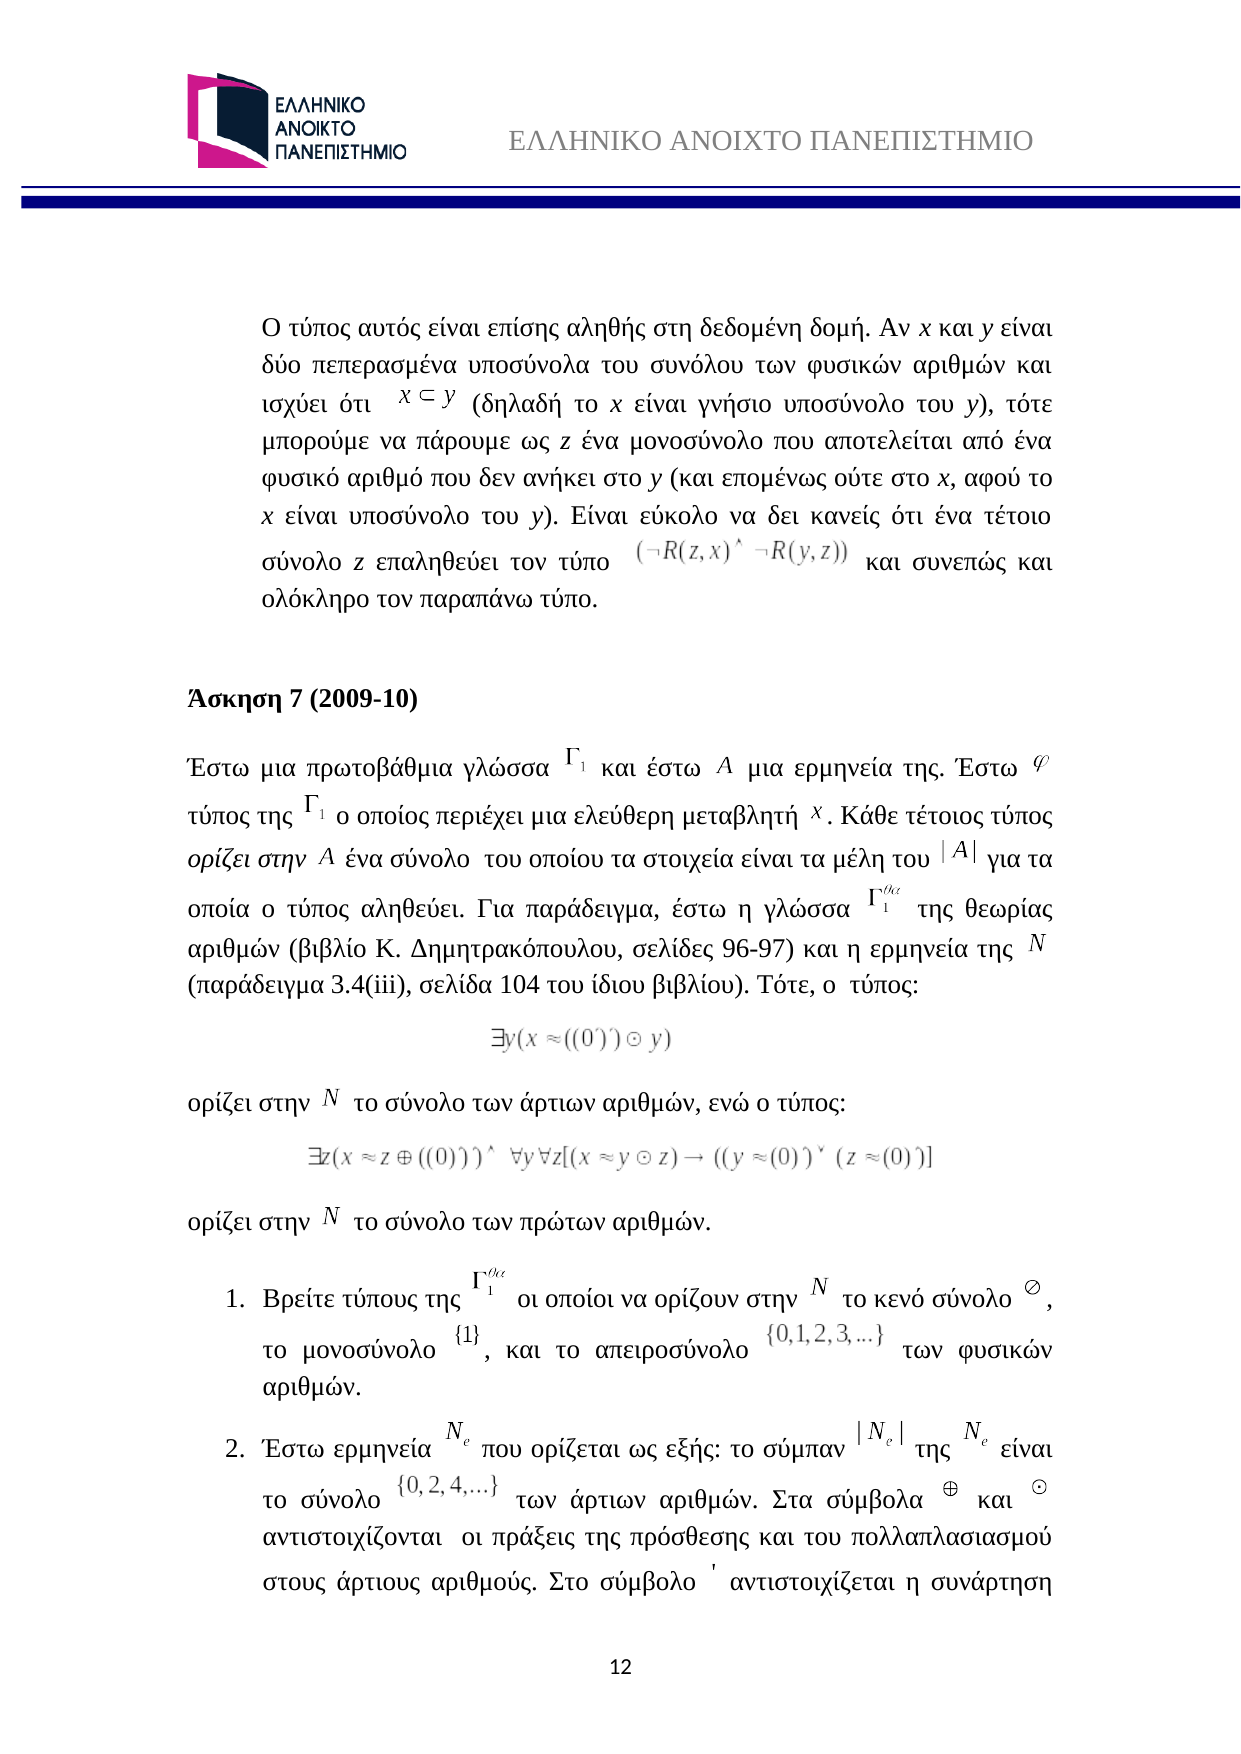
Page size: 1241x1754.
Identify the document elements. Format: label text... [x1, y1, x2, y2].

text Άσκηση 7 (2009-10) [187, 683, 1053, 714]
text ορίζει στην το σύνολο των πρώτων αριθμών. [187, 1201, 1053, 1236]
text ορίζει στην το σύνολο των άρτιων αριθμών, ενώ ο τύπος: [187, 1082, 1053, 1118]
text Ο τύπος αυτός είναι επίσης αληθής στη δεδομένη δομή. Αν x και y είναι δύο πεπερασμένα υποσύνολα του συνόλου των φυσικών αριθμών και ισχύει ότι (δηλαδή το x είναι γνήσιο υποσύνολο του y), τότε μπορούμε να πάρουμε ως z ένα μονοσύνολο που αποτελείται από ένα φυσικό αριθμό που δεν ανήκει στο y (και επομένως ούτε στο x, αφού το x είναι υποσύνολο του y). Είναι εύκολο να δει κανείς ότι ένα τέτοιο σύνολο z επαληθεύει τον τύπο και συνεπώς και ολόκληρο τον παραπάνω τύπο. [187, 311, 1053, 614]
list Βρείτε τύπους της οι οποίοι να ορίζουν στην το κενό σύνολο , το μονοσύνολο , και το απειροσύνολο των φυσικών αριθμών. [225, 1262, 1053, 1401]
picture [187, 73, 407, 168]
text Έστω μια πρωτοβάθμια γλώσσα και έστω μια ερμηνεία της. Έστω τύπος της ο οποίος περιέχει μια ελεύθερη μεταβλητή . Κάθε τέτοιος τύπος ορίζει στην ένα σύνολο του οποίου τα στοιχεία είναι τα μέλη του για τα οποία ο τύπος αληθεύει. Για παράδειγμα, έστω η γλώσσα της θεωρίας αριθμών (βιβλίο Κ. Δημητρακόπουλου, σελίδες 96-97) και η ερμηνεία της (παράδειγμα 3.4(iii), σελίδα 104 του ίδιου βιβλίου). Τότε, ο τύπος: [187, 739, 1053, 999]
